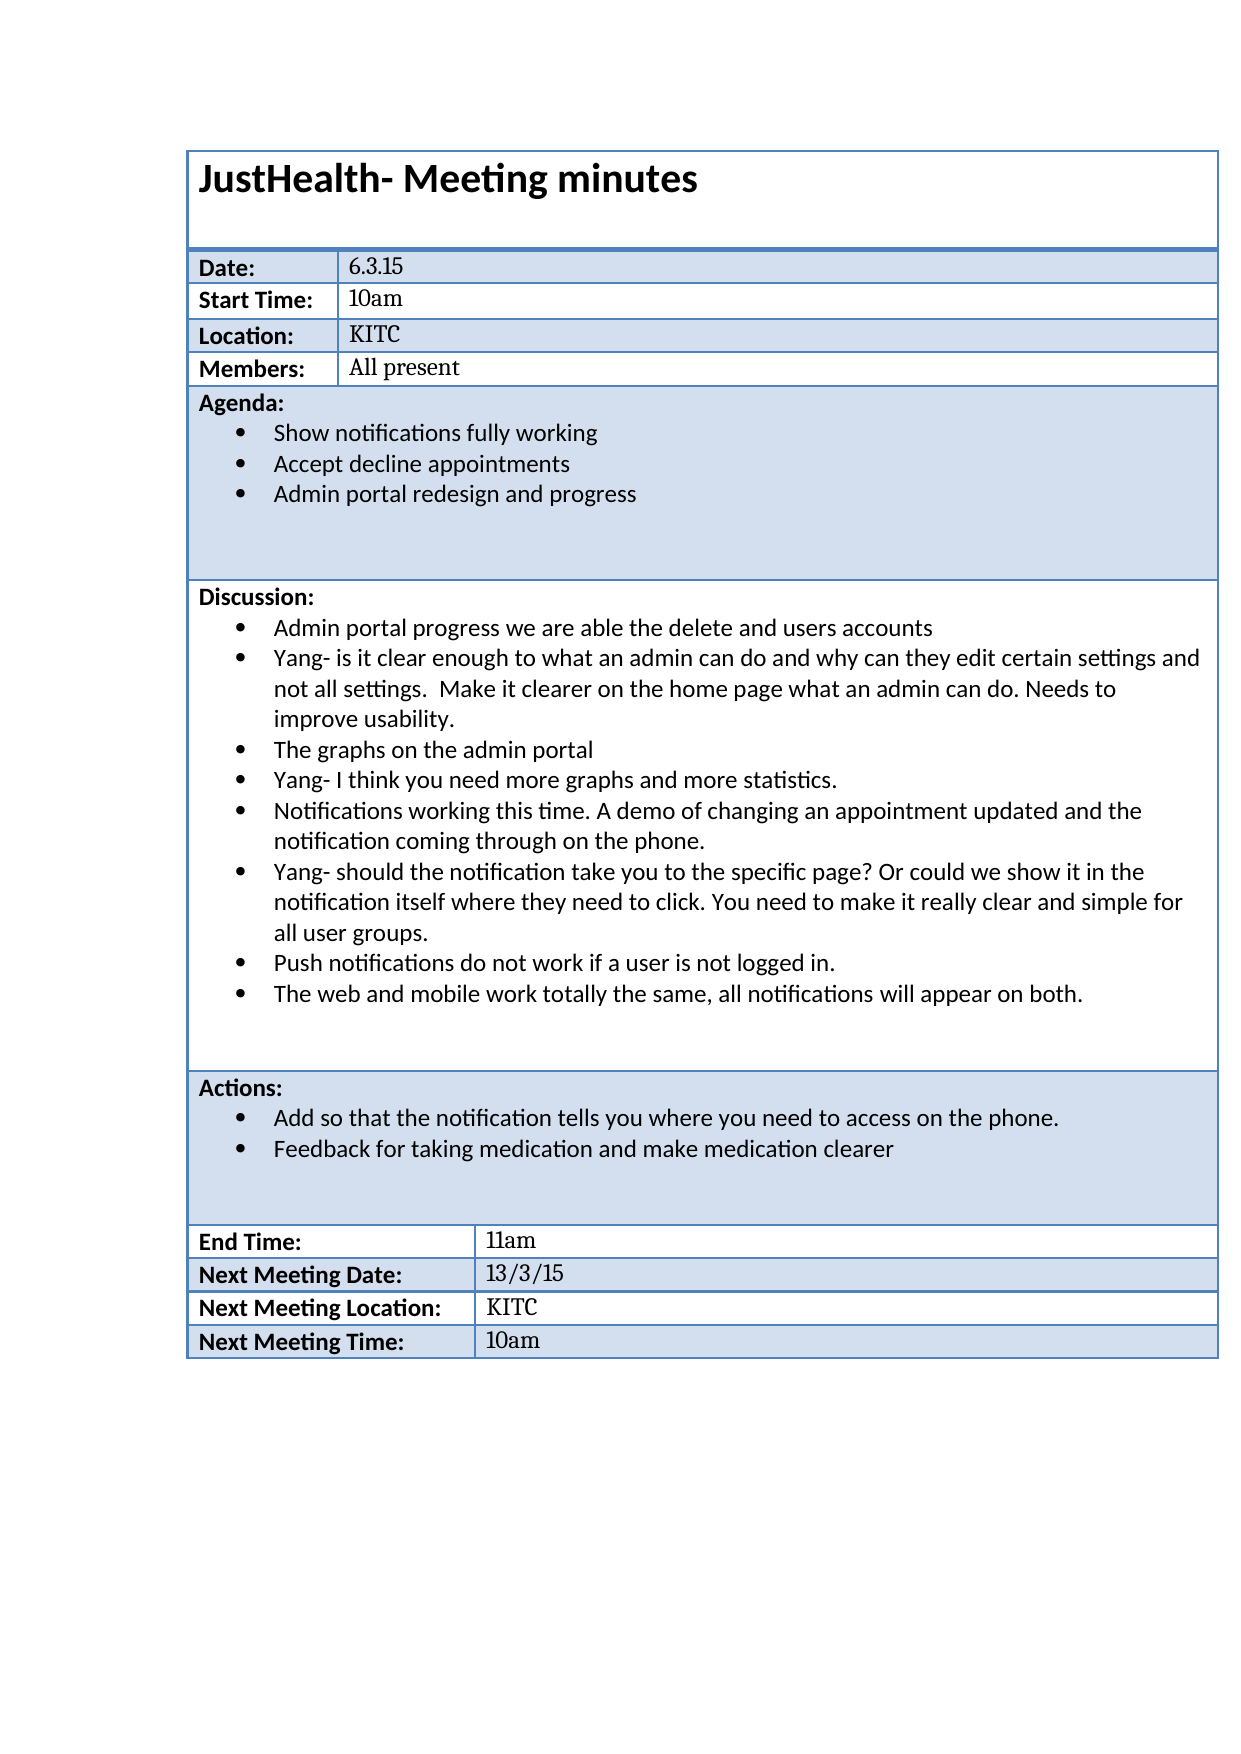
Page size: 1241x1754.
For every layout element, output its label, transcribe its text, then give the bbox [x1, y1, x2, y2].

table_cell Date: [189, 252, 337, 282]
table_cell 10am [339, 284, 1217, 318]
table_cell KITC [339, 320, 1217, 351]
table_cell 13/3/15 [476, 1259, 1217, 1290]
table_cell 10am [476, 1326, 1217, 1357]
table_cell Start Time: [189, 284, 337, 318]
table_cell Next Meeting Date: [189, 1259, 474, 1290]
table_cell Location: [189, 320, 337, 351]
table_header JustHealth- Meeting minutes [189, 152, 1217, 247]
table_cell All present [339, 353, 1217, 384]
table_cell Next Meeting Time: [189, 1326, 474, 1357]
table_cell Next Meeting Location: [189, 1293, 474, 1324]
table_cell Agenda: Show notifications fully working Accept decline appointments Admin portal redesign and progress [189, 387, 1217, 579]
table_cell KITC [476, 1293, 1217, 1324]
table_cell Actions: Add so that the notification tells you where you need to access on the phone. Feedback for taking medication and make medication clearer [189, 1072, 1217, 1224]
table_cell 11am [476, 1226, 1217, 1257]
table_cell Discussion: Admin portal progress we are able the delete and users accounts Yang- is it clear enough to what an admin can do and why can they edit certain settings and not all settings. Make it clearer on the home page what an admin can do. Needs to improve usability. The graphs on the admin portal Yang- I think you need more graphs and more statistics. Notifications working this time. A demo of changing an appointment updated and the notification coming through on the phone. Yang- should the notification take you to the specific page? Or could we show it in the notification itself where they need to click. You need to make it really clear and simple for all user groups. Push notifications do not work if a user is not logged in. The web and mobile work totally the same, all notifications will appear on both. [189, 581, 1217, 1070]
table_cell 6.3.15 [339, 252, 1217, 282]
table_cell End Time: [189, 1226, 474, 1257]
table_cell Members: [189, 353, 337, 384]
